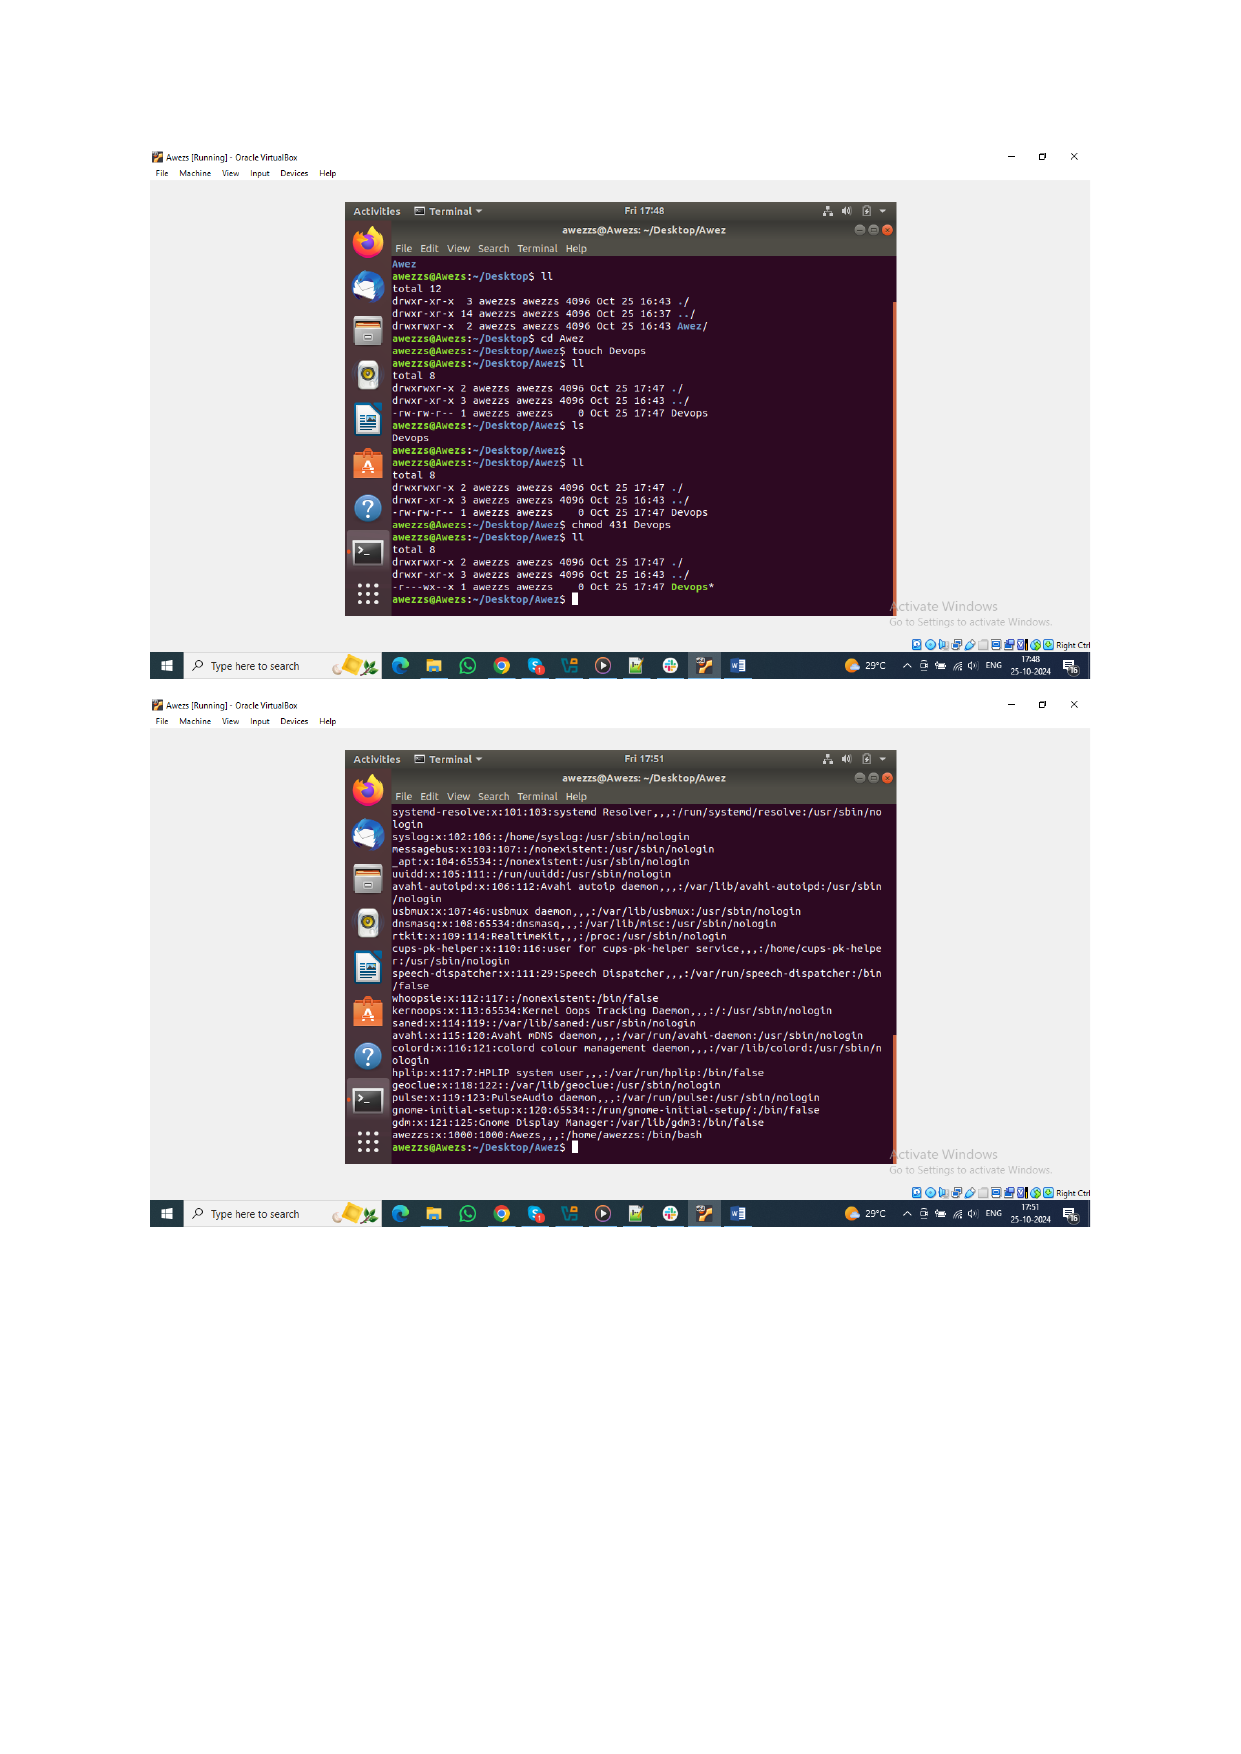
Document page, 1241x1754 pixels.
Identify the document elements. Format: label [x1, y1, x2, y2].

picture [150, 697, 1091, 1227]
picture [150, 150, 1091, 679]
